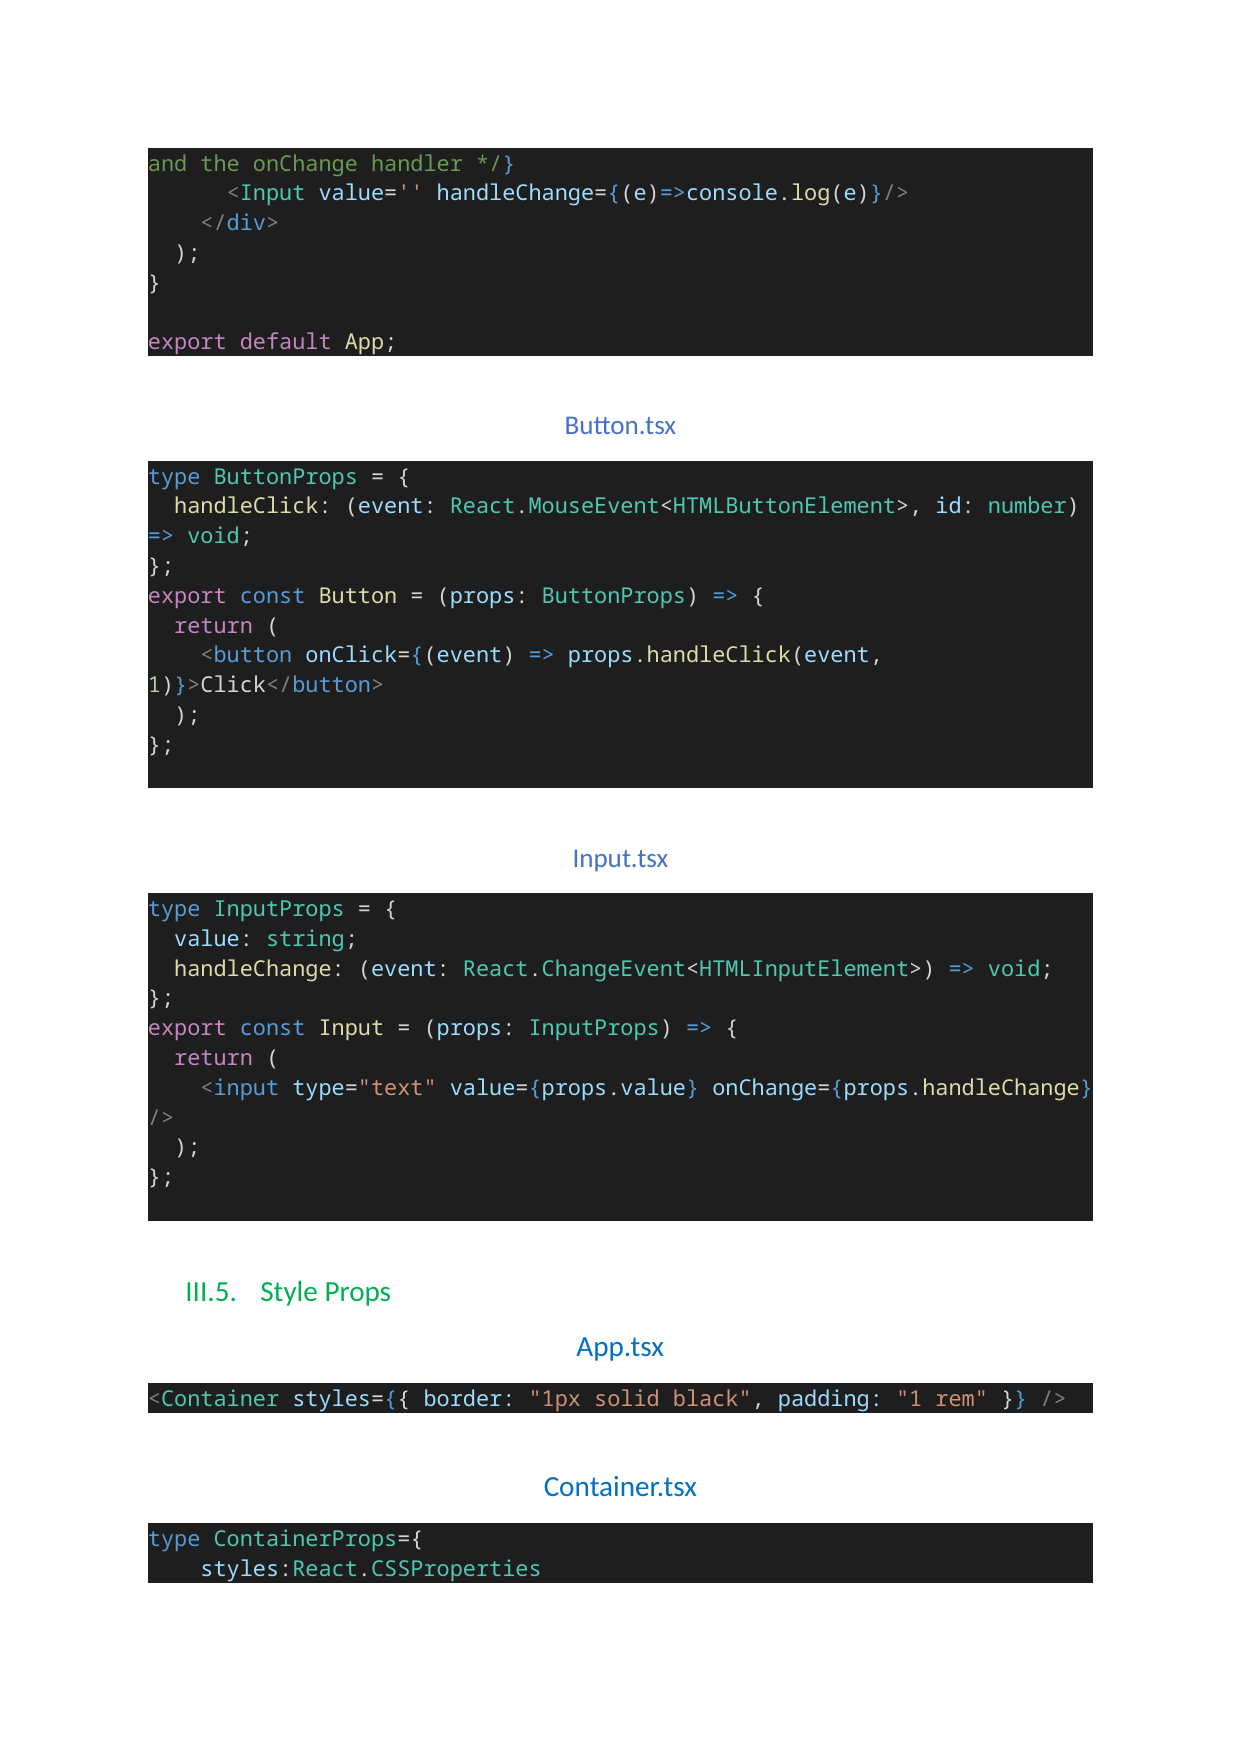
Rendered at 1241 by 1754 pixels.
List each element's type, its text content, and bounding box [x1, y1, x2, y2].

text value: string; [148, 923, 1093, 953]
text ); [148, 699, 1093, 729]
text <Input value='' handleChange={(e)=>console.log(e)}/> [148, 177, 1093, 207]
text </div> [148, 207, 1093, 237]
text handleClick: (event: React.MouseEvent<HTMLButtonElement>, id: number) => void; [148, 491, 1093, 550]
text } [148, 267, 1093, 297]
text Container.tsx [148, 1468, 1093, 1504]
text export default App; [148, 326, 1093, 356]
text }; [148, 982, 1093, 1012]
text <button onClick={(event) => props.handleClick(event, 1)}>Click</button> [148, 639, 1093, 699]
text styles:React.CSSProperties [148, 1553, 1093, 1583]
text <input type="text" value={props.value} onChange={props.handleChange} /> [148, 1072, 1093, 1131]
text Input.tsx [148, 841, 1093, 874]
text }; [148, 1161, 1093, 1191]
text <Container styles={{ border: "1px solid black", padding: "1 rem" }} /> [148, 1383, 1093, 1413]
text Button.tsx [148, 408, 1093, 441]
text App.tsx [148, 1328, 1093, 1364]
text export const Input = (props: InputProps) => { [148, 1012, 1093, 1042]
text ); [148, 1131, 1093, 1161]
text ); [148, 237, 1093, 267]
list Style Props [185, 1273, 1093, 1309]
text }; [148, 550, 1093, 580]
text type ContainerProps={ [148, 1523, 1093, 1553]
text return ( [148, 610, 1093, 639]
text handleChange: (event: React.ChangeEvent<HTMLInputElement>) => void; [148, 953, 1093, 982]
text type InputProps = { [148, 893, 1093, 923]
text and the onChange handler */} [148, 148, 1093, 177]
text }; [148, 729, 1093, 759]
text type ButtonProps = { [148, 461, 1093, 491]
text return ( [148, 1042, 1093, 1072]
text export const Button = (props: ButtonProps) => { [148, 580, 1093, 610]
